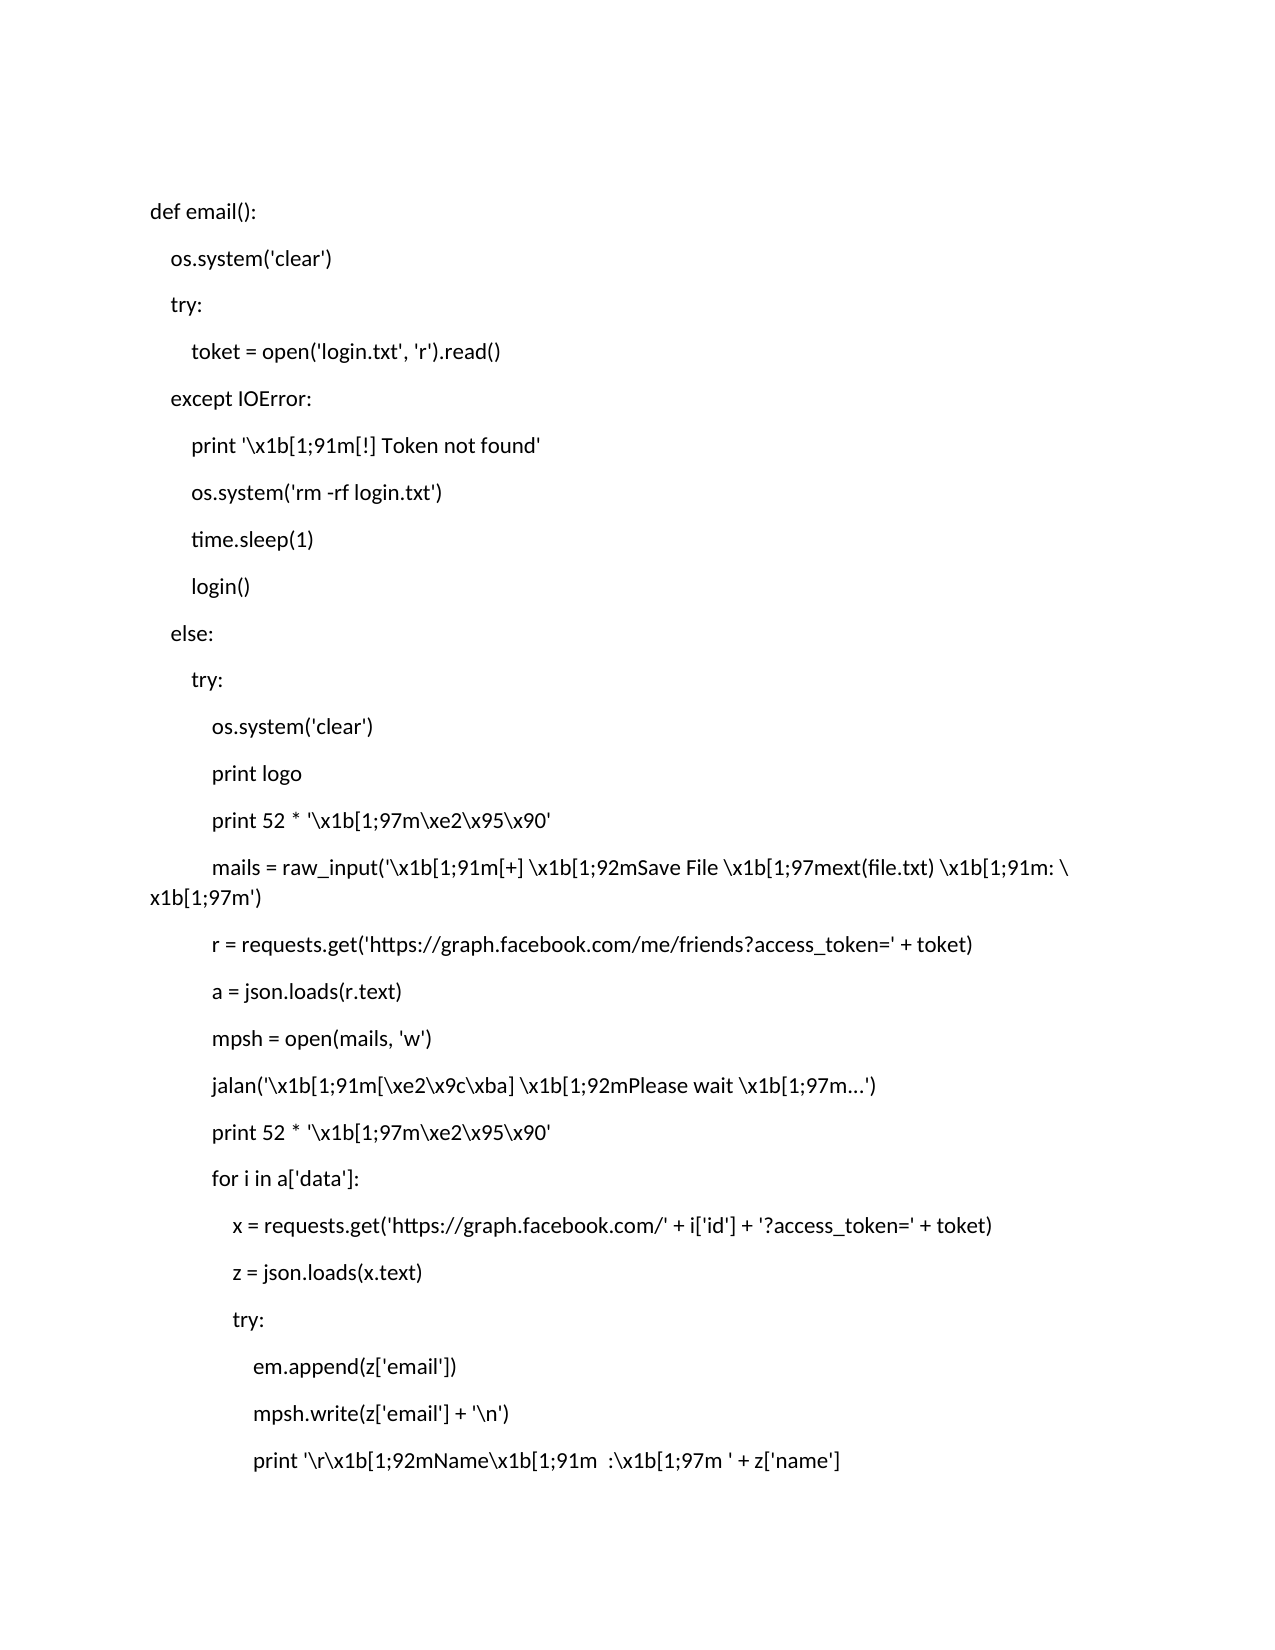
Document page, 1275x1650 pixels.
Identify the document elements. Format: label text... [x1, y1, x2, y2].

text except IOError: [150, 384, 1125, 412]
text try: [150, 666, 1125, 694]
text def email(): [150, 197, 1125, 225]
text os.system('clear') [150, 244, 1125, 272]
text mpsh = open(mails, 'w') [150, 1024, 1125, 1052]
text for i in a['data']: [150, 1164, 1125, 1193]
text a = json.loads(r.text) [150, 977, 1125, 1005]
text else: [150, 619, 1125, 647]
text mails = raw_input('\x1b[1;91m[+] \x1b[1;92mSave File \x1b[1;97mext(file.txt) \x1b[1;91m: \x1b[1;97m') [150, 853, 1125, 911]
text try: [150, 1305, 1125, 1333]
text time.sleep(1) [150, 525, 1125, 553]
text r = requests.get('https://graph.facebook.com/me/friends?access_token=' + toket) [150, 930, 1125, 958]
text print 52 * '\x1b[1;97m\xe2\x95\x90' [150, 1118, 1125, 1146]
text os.system('clear') [150, 712, 1125, 741]
text z = json.loads(x.text) [150, 1258, 1125, 1286]
text jalan('\x1b[1;91m[\xe2\x9c\xba] \x1b[1;92mPlease wait \x1b[1;97m...') [150, 1071, 1125, 1099]
text login() [150, 572, 1125, 600]
text print '\r\x1b[1;92mName\x1b[1;91m :\x1b[1;97m ' + z['name'] [150, 1446, 1125, 1474]
text print 52 * '\x1b[1;97m\xe2\x95\x90' [150, 806, 1125, 834]
text print '\x1b[1;91m[!] Token not found' [150, 431, 1125, 459]
text print logo [150, 759, 1125, 787]
text toket = open('login.txt', 'r').read() [150, 337, 1125, 366]
text try: [150, 291, 1125, 319]
text os.system('rm -rf login.txt') [150, 478, 1125, 506]
text em.append(z['email']) [150, 1352, 1125, 1380]
text mpsh.write(z['email'] + '\n') [150, 1399, 1125, 1427]
text x = requests.get('https://graph.facebook.com/' + i['id'] + '?access_token=' + toket) [150, 1211, 1125, 1239]
